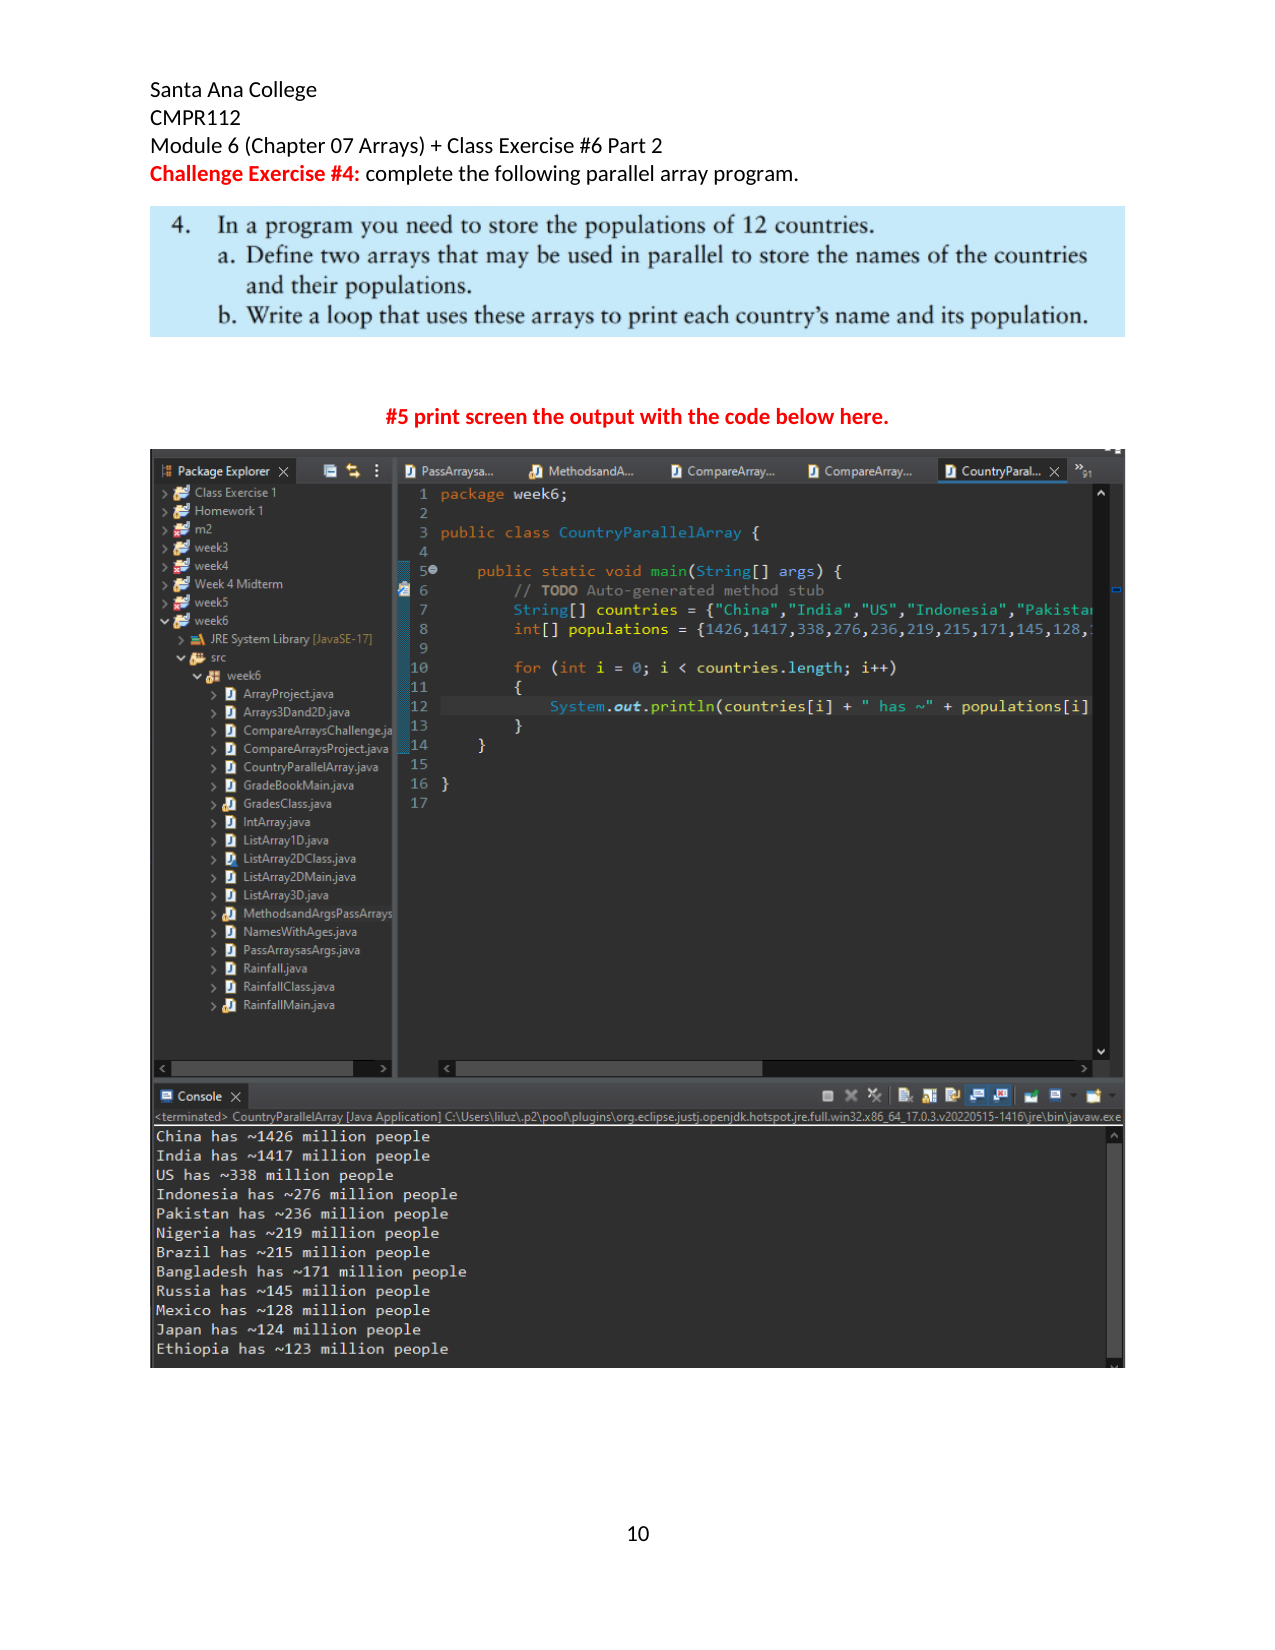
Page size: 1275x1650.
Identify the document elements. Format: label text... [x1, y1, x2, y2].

picture [150, 206, 1125, 337]
text Challenge Exercise #4: complete the following parallel array program. [150, 159, 1125, 187]
picture [150, 449, 1125, 1368]
text #5 print screen the output with the code below here. [150, 402, 1125, 430]
